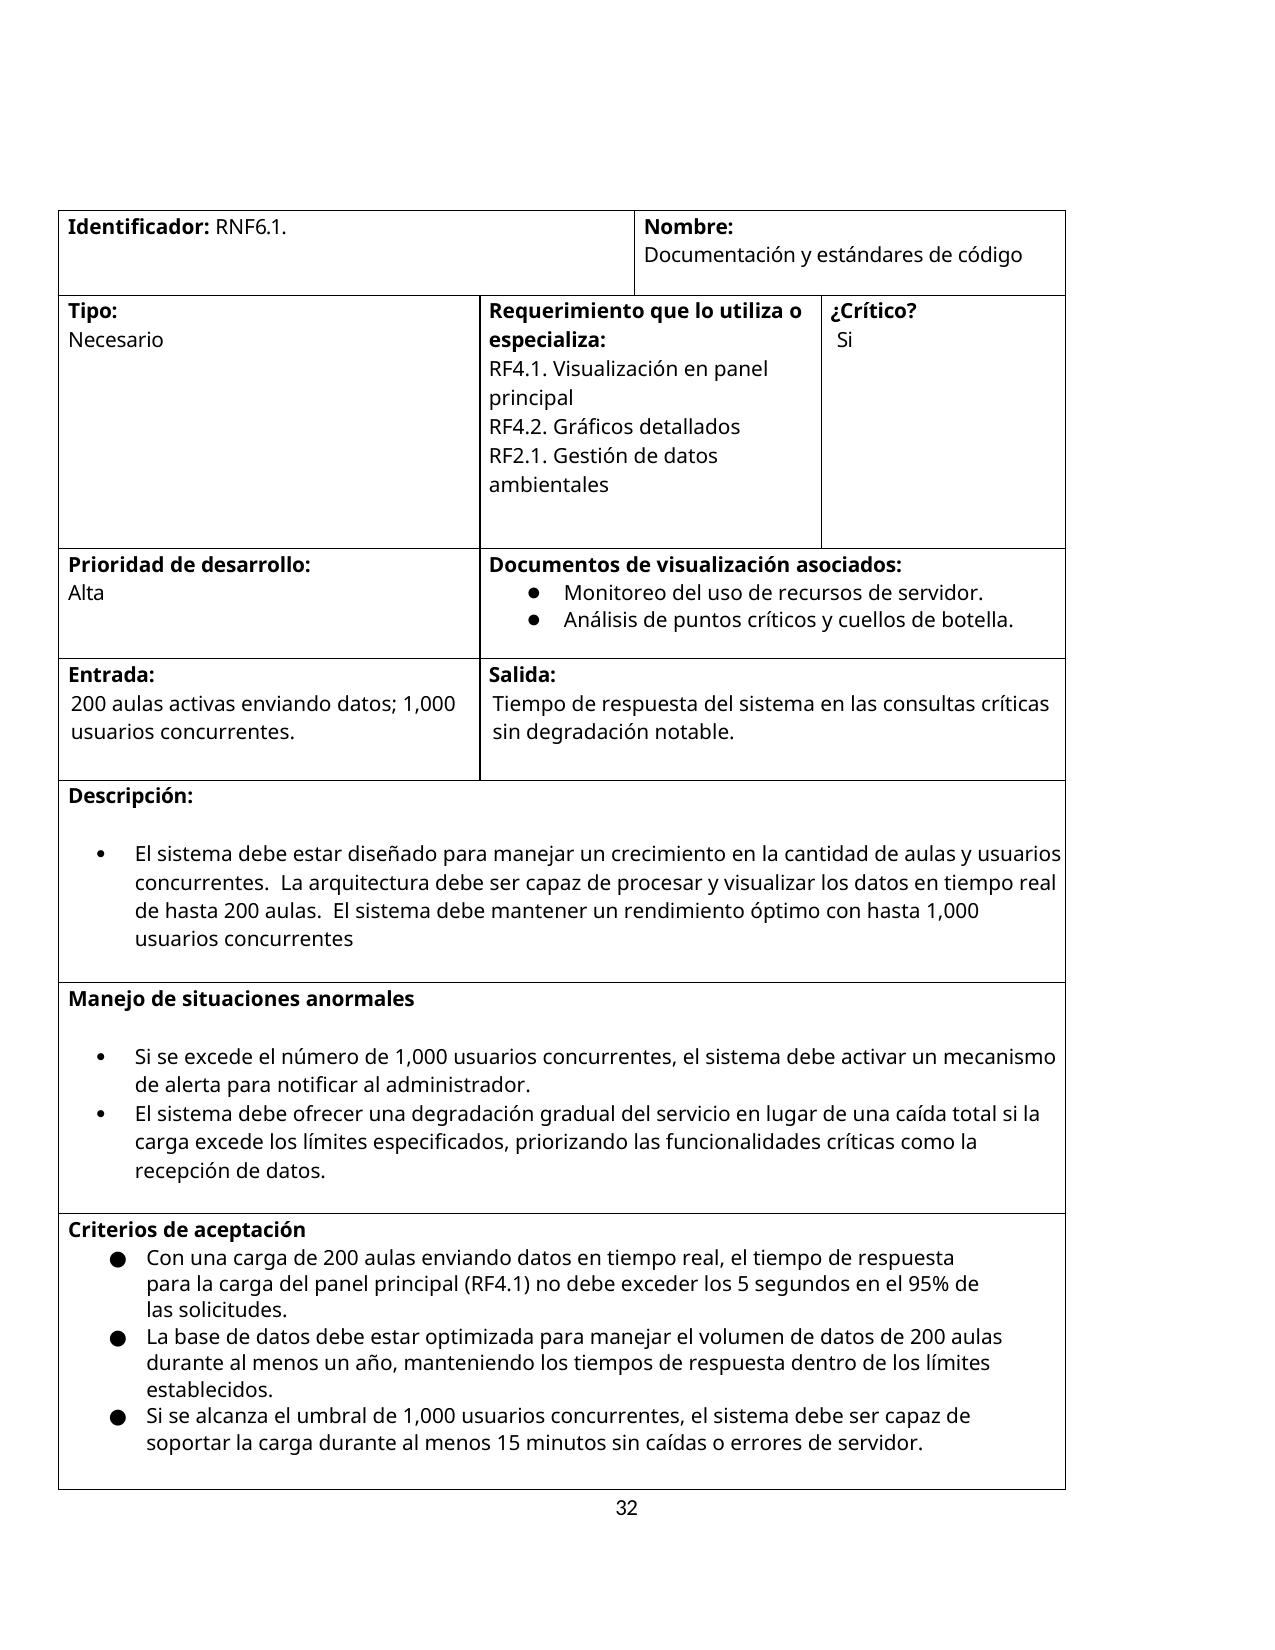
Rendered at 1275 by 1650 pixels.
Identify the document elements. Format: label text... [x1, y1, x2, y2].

table_cell Prioridad de desarrollo: Alta [59, 549, 479, 658]
table_cell Criterios de aceptación Con una carga de 200 aulas enviando datos en tiempo real, el tiempo de respuesta para la carga del panel principal (RF4.1) no debe exceder los 5 segundos en el 95% de las solicitudes. La base de datos debe estar optimizada para manejar el volumen de datos de 200 aulas durante al menos un año, manteniendo los tiempos de respuesta dentro de los límites establecidos. Si se alcanza el umbral de 1,000 usuarios concurrentes, el sistema debe ser capaz de soportar la carga durante al menos 15 minutos sin caídas o errores de servidor. [59, 1214, 1065, 1489]
table_cell Salida: Tiempo de respuesta del sistema en las consultas críticas sin degradación notable. [481, 659, 1065, 779]
table_header Nombre: Documentación y estándares de código [635, 211, 1065, 294]
table_cell Tipo: Necesario [59, 296, 479, 548]
table_cell Manejo de situaciones anormales Si se excede el número de 1,000 usuarios concurrentes, el sistema debe activar un mecanismo de alerta para notificar al administrador. El sistema debe ofrecer una degradación gradual del servicio en lugar de una caída total si la carga excede los límites especificados, priorizando las funcionalidades críticas como la recepción de datos. [59, 983, 1065, 1213]
table_cell Entrada: 200 aulas activas enviando datos; 1,000 usuarios concurrentes. [59, 659, 479, 779]
table_cell Documentos de visualización asociados: Monitoreo del uso de recursos de servidor. Análisis de puntos críticos y cuellos de botella. [481, 549, 1065, 658]
table_cell Descripción: El sistema debe estar diseñado para manejar un crecimiento en la cantidad de aulas y usuarios concurrentes. La arquitectura debe ser capaz de procesar y visualizar los datos en tiempo real de hasta 200 aulas. El sistema debe mantener un rendimiento óptimo con hasta 1,000 usuarios concurrentes [59, 781, 1065, 982]
table_cell Requerimiento que lo utiliza o especializa: RF4.1. Visualización en panel principal RF4.2. Gráficos detallados RF2.1. Gestión de datos ambientales [481, 296, 821, 548]
table_cell ¿Crítico? Si [822, 296, 1065, 548]
picture [178, 1484, 1076, 1492]
table_header Identificador: RNF6.1. [59, 211, 634, 294]
